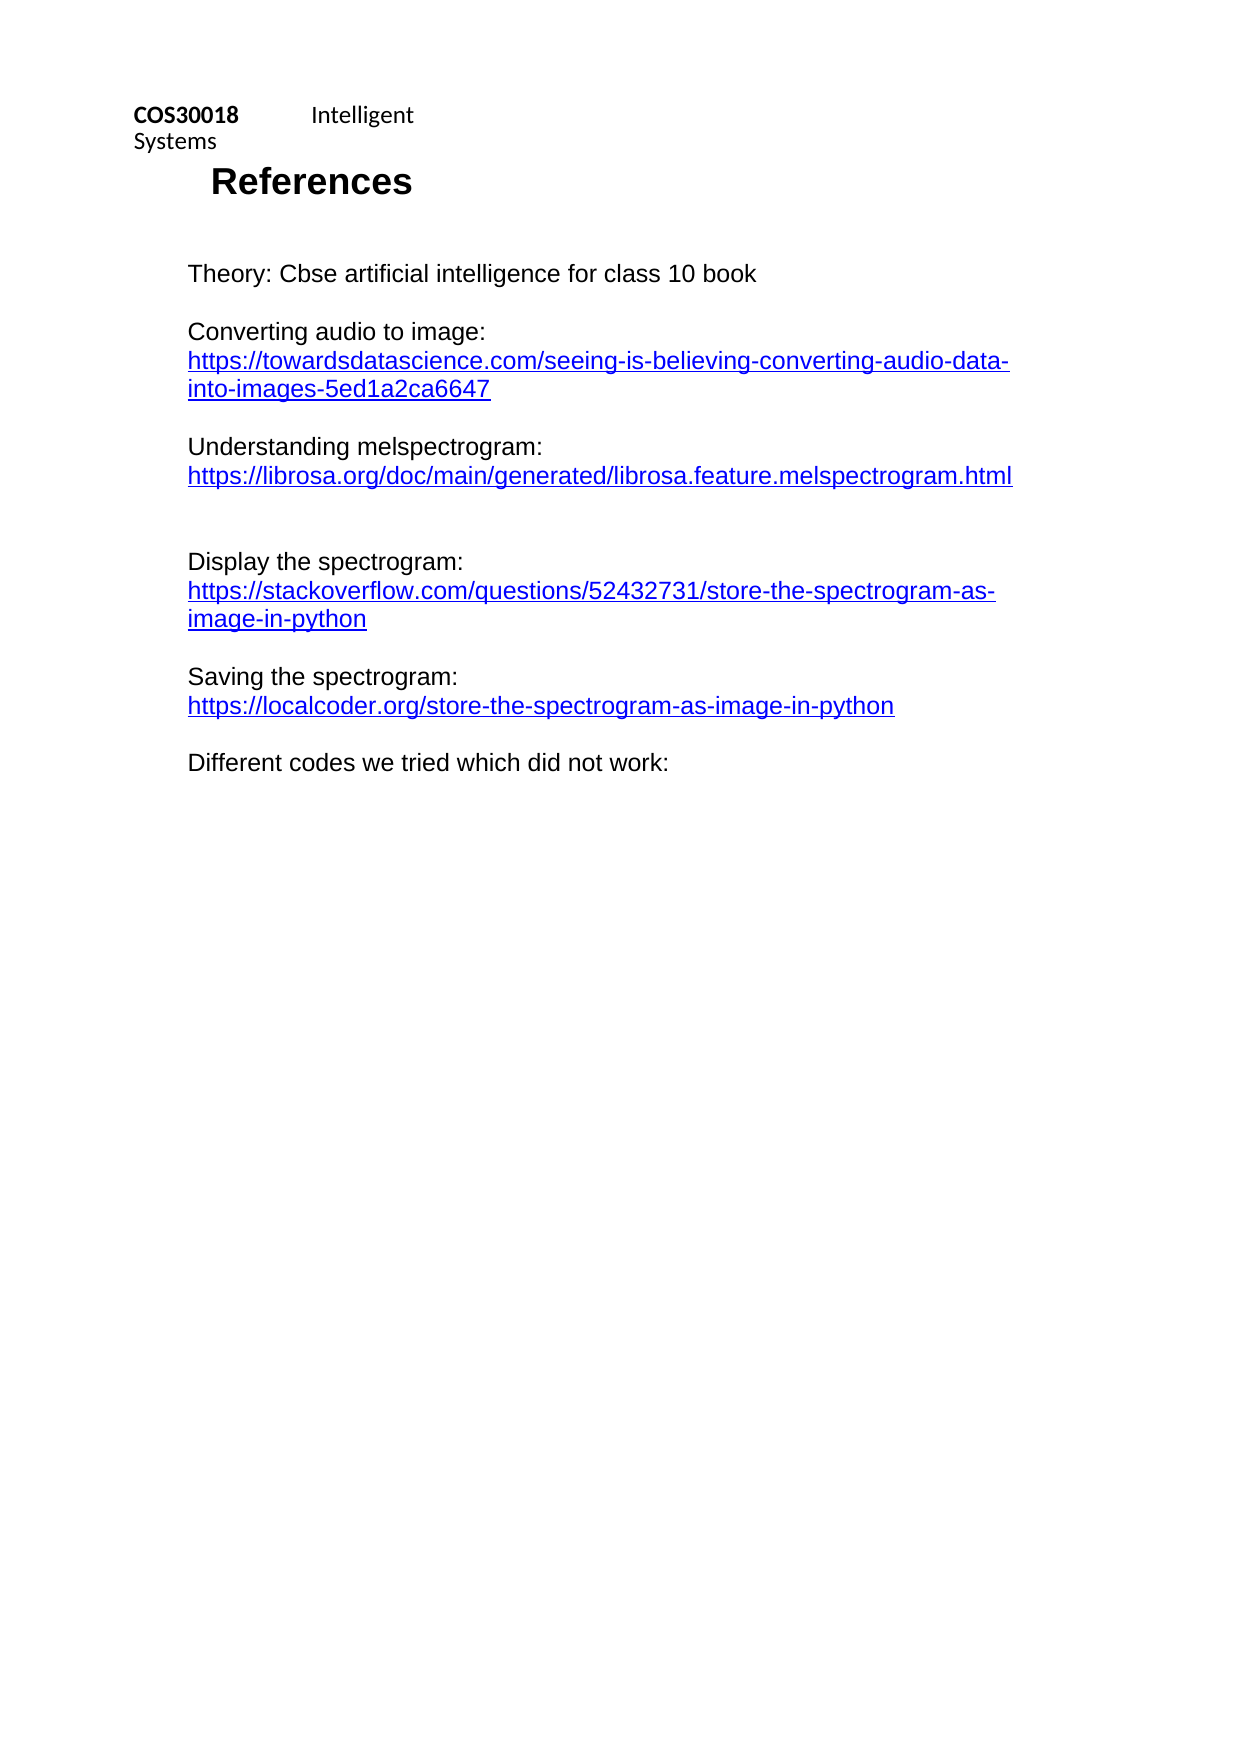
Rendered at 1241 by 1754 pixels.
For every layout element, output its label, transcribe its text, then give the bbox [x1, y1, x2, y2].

text Converting audio to image: [187, 317, 1053, 346]
text https://towardsdatascience.com/seeing-is-believing-converting-audio-data-into-images-5ed1a2ca6647 [187, 346, 1053, 403]
text https://librosa.org/doc/main/generated/librosa.feature.melspectrogram.html [187, 461, 1053, 489]
text Different codes we tried which did not work: [187, 748, 1053, 777]
text https://stackoverflow.com/questions/52432731/store-the-spectrogram-as-image-in-python [187, 576, 1053, 633]
subtitle References [211, 159, 1053, 202]
text Theory: Cbse artificial intelligence for class 10 book [187, 259, 1053, 288]
text Understanding melspectrogram: [187, 432, 1053, 461]
text https://localcoder.org/store-the-spectrogram-as-image-in-python [187, 691, 1053, 719]
text Saving the spectrogram: [187, 662, 1053, 691]
text Display the spectrogram: [187, 547, 1053, 576]
